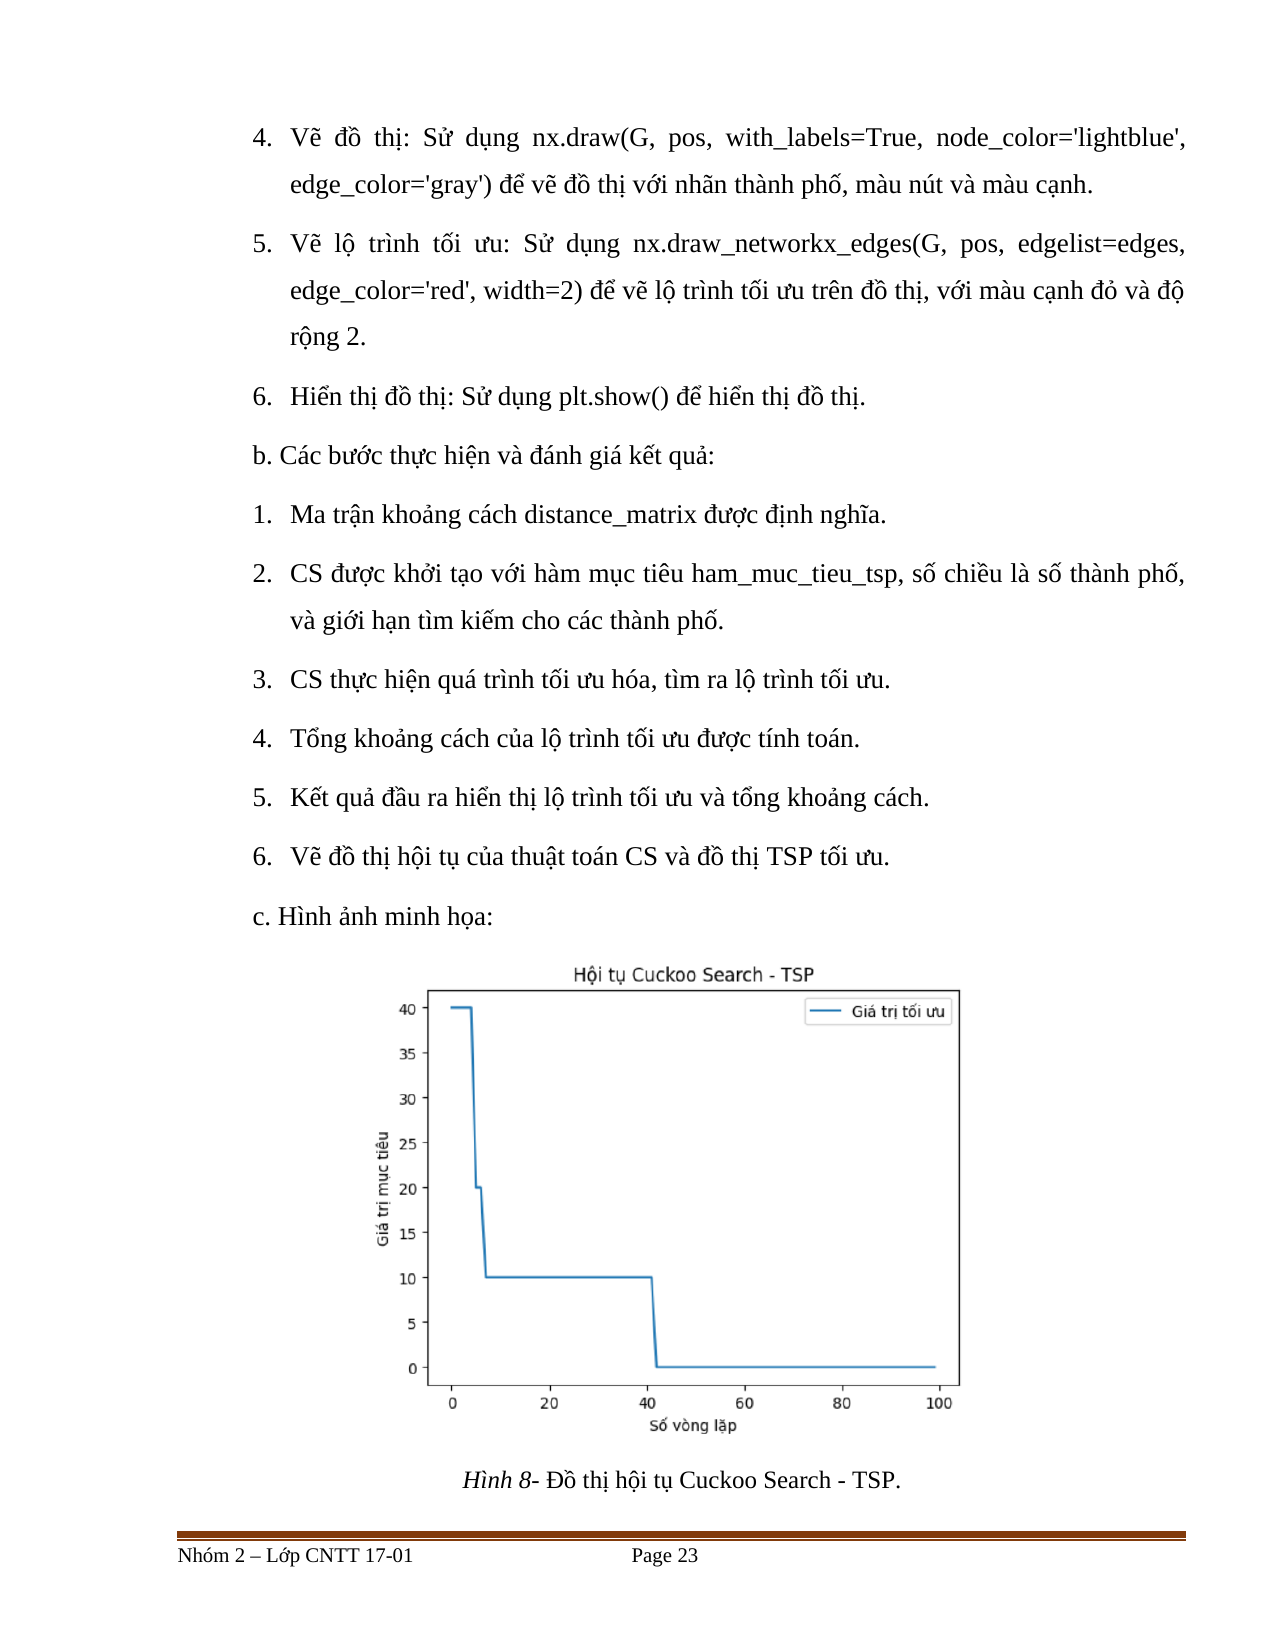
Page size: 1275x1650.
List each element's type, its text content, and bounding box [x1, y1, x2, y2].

list CS được khởi tạo với hàm mục tiêu ham_muc_tieu_tsp, số chiều là số thành phố, và giới hạn tìm kiếm cho các thành phố. [252, 557, 1186, 635]
list Hiển thị đồ thị: Sử dụng plt.show() để hiển thị đồ thị. [252, 380, 1186, 411]
list Kết quả đầu ra hiển thị lộ trình tối ưu và tổng khoảng cách. [252, 781, 1186, 812]
text c. Hình ảnh minh họa: [215, 900, 1186, 931]
text b. Các bước thực hiện và đánh giá kết quả: [215, 439, 1186, 470]
list Vẽ lộ trình tối ưu: Sử dụng nx.draw_networkx_edges(G, pos, edgelist=edges, edge_color='red', width=2) để vẽ lộ trình tối ưu trên đồ thị, với màu cạnh đỏ và độ rộng 2. [252, 227, 1186, 352]
text Hình 8- Đồ thị hội tụ Cuckoo Search - TSP. [177, 1465, 1186, 1494]
list Vẽ đồ thị: Sử dụng nx.draw(G, pos, with_labels=True, node_color='lightblue', edge_color='gray') để vẽ đồ thị với nhãn thành phố, màu nút và màu cạnh. [252, 121, 1186, 199]
list Tổng khoảng cách của lộ trình tối ưu được tính toán. [252, 722, 1186, 753]
list CS thực hiện quá trình tối ưu hóa, tìm ra lộ trình tối ưu. [252, 663, 1186, 694]
picture [361, 958, 1040, 1439]
list Ma trận khoảng cách distance_matrix được định nghĩa. [252, 498, 1186, 529]
list Vẽ đồ thị hội tụ của thuật toán CS và đồ thị TSP tối ưu. [252, 841, 1186, 872]
